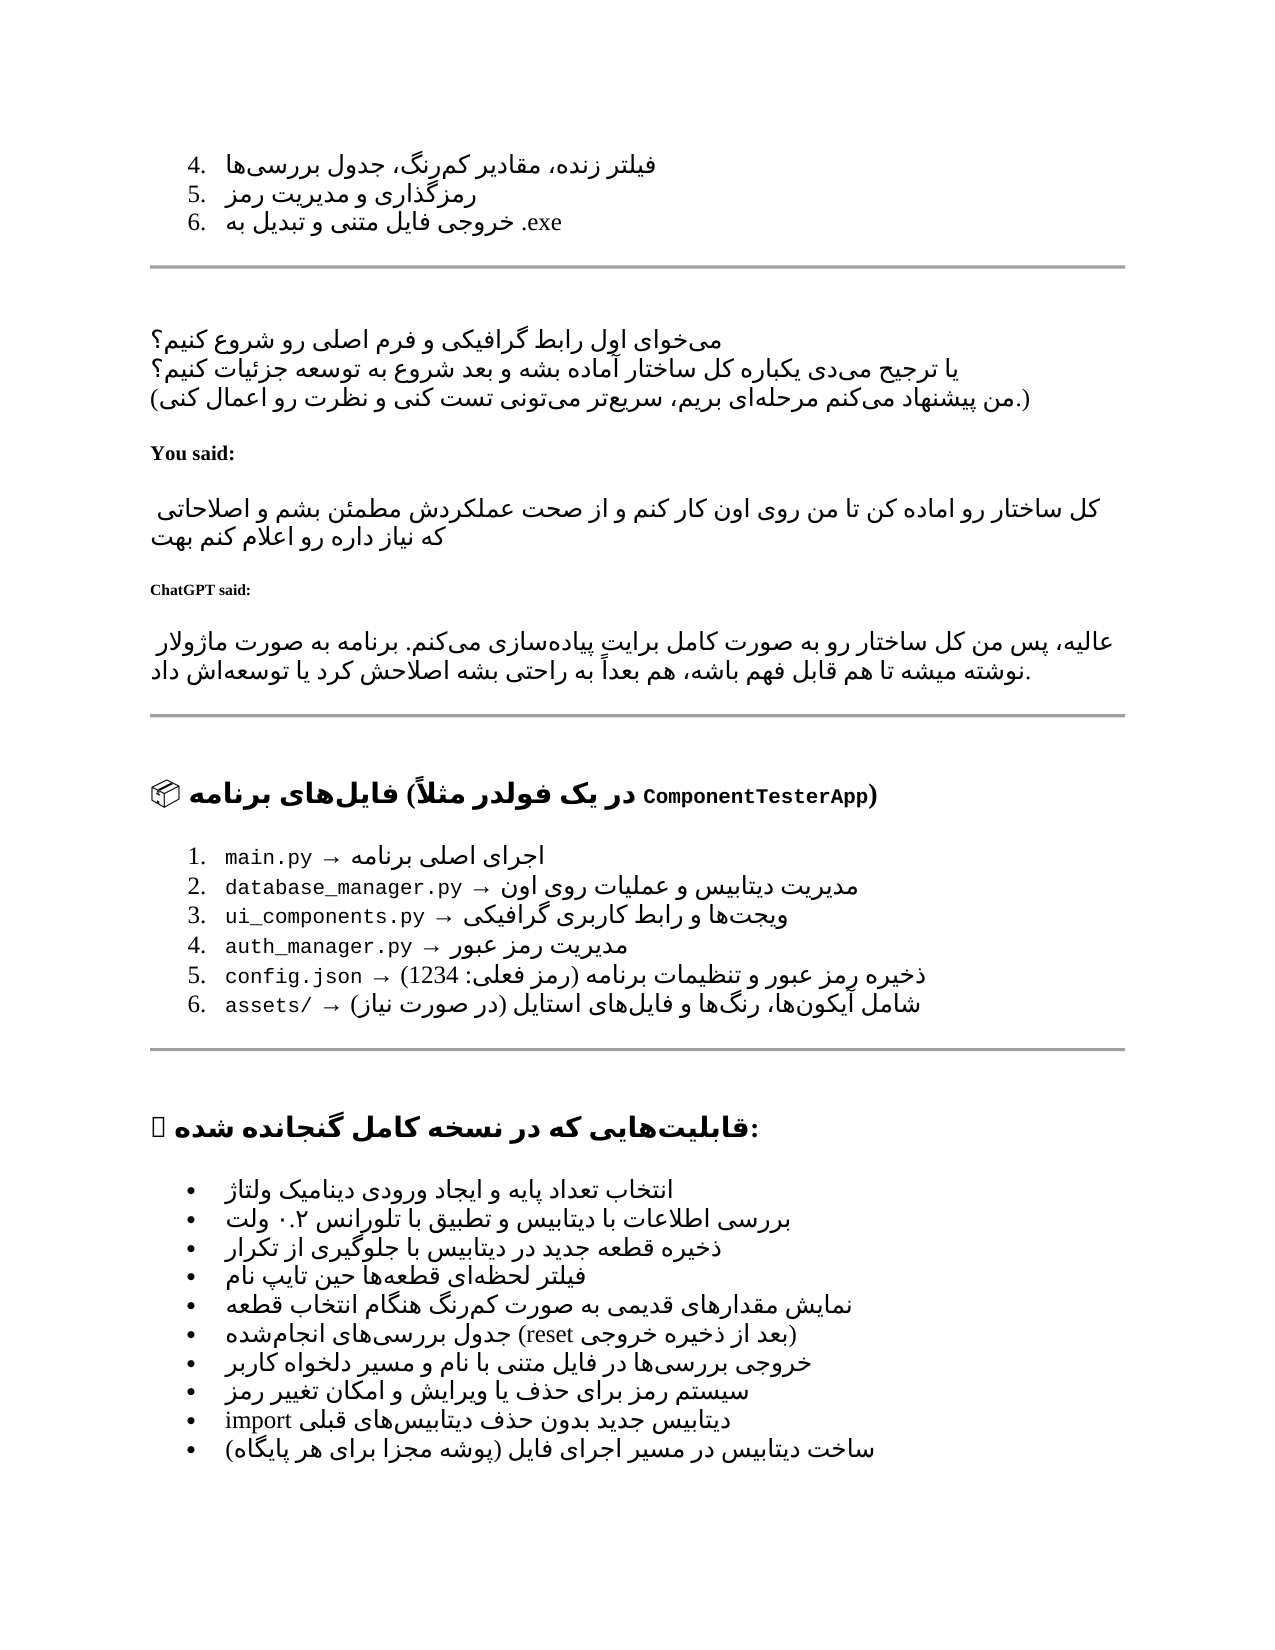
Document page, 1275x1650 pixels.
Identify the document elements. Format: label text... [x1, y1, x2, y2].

list خروجی فایل متنی و تبدیل به .exe [187, 207, 1125, 236]
text عالیه، پس من کل ساختار رو به صورت کامل برایت پیاده‌سازی می‌کنم. برنامه به صورت ماژولار نوشته میشه تا هم قابل فهم باشه، هم بعداً به راحتی بشه اصلاحش کرد یا توسعه‌اش داد. [150, 627, 1125, 685]
list رمزگذاری و مدیریت رمز [187, 179, 1125, 207]
list database_manager.py → مدیریت دیتابیس و عملیات روی اون [187, 871, 1125, 901]
list config.json → ذخیره رمز عبور و تنظیمات برنامه (رمز فعلی: 1234) [187, 960, 1125, 989]
list main.py → اجرای اصلی برنامه [187, 841, 1125, 871]
list فیلتر زنده، مقادیر کم‌رنگ، جدول بررسی‌ها [187, 150, 1125, 179]
list ui_components.py → ویجت‌ها و رابط کاربری گرافیکی [187, 901, 1125, 930]
text ✅ قابلیت‌هایی که در نسخه کامل گنجانده شده: [150, 1108, 1125, 1146]
list جدول بررسی‌های انجام‌شده (reset بعد از ذخیره خروجی) [187, 1319, 1125, 1348]
list فیلتر لحظه‌ای قطعه‌ها حین تایپ نام [187, 1261, 1125, 1290]
text کل ساختار رو اماده کن تا من روی اون کار کنم و از صحت عملکردش مطمئن بشم و اصلاحاتی که نیاز داره رو اعلام کنم بهت [150, 494, 1125, 551]
text 📦 فایل‌های برنامه (در یک فولدر مثلاً ComponentTesterApp) [150, 774, 1125, 812]
list ساخت دیتابیس در مسیر اجرای فایل (پوشه مجزا برای هر پایگاه) [187, 1434, 1125, 1463]
list سیستم رمز برای حذف یا ویرایش و امکان تغییر رمز [187, 1376, 1125, 1405]
list ذخیره قطعه جدید در دیتابیس با جلوگیری از تکرار [187, 1233, 1125, 1261]
list assets/ → شامل آیکون‌ها، رنگ‌ها و فایل‌های استایل (در صورت نیاز) [187, 989, 1125, 1019]
list انتخاب تعداد پایه و ایجاد ورودی دینامیک ولتاژ [187, 1175, 1125, 1204]
list بررسی اطلاعات با دیتابیس و تطبیق با تلورانس ۰.۲ ولت [187, 1204, 1125, 1233]
text You said: [150, 441, 1125, 464]
list auth_manager.py → مدیریت رمز عبور [187, 930, 1125, 960]
text ChatGPT said: [150, 580, 1125, 598]
text می‌خوای اول رابط گرافیکی و فرم اصلی رو شروع کنیم؟ یا ترجیح می‌دی یکباره کل ساختار آماده بشه و بعد شروع به توسعه جزئیات کنیم؟ (من پیشنهاد می‌کنم مرحله‌ای بریم، سریع‌تر می‌تونی تست کنی و نظرت رو اعمال کنی.) [150, 325, 1125, 411]
list import دیتابیس جدید بدون حذف دیتابیس‌های قبلی [187, 1405, 1125, 1434]
list خروجی بررسی‌ها در فایل متنی با نام و مسیر دلخواه کاربر [187, 1348, 1125, 1376]
list نمایش مقدارهای قدیمی به صورت کم‌رنگ هنگام انتخاب قطعه [187, 1290, 1125, 1319]
